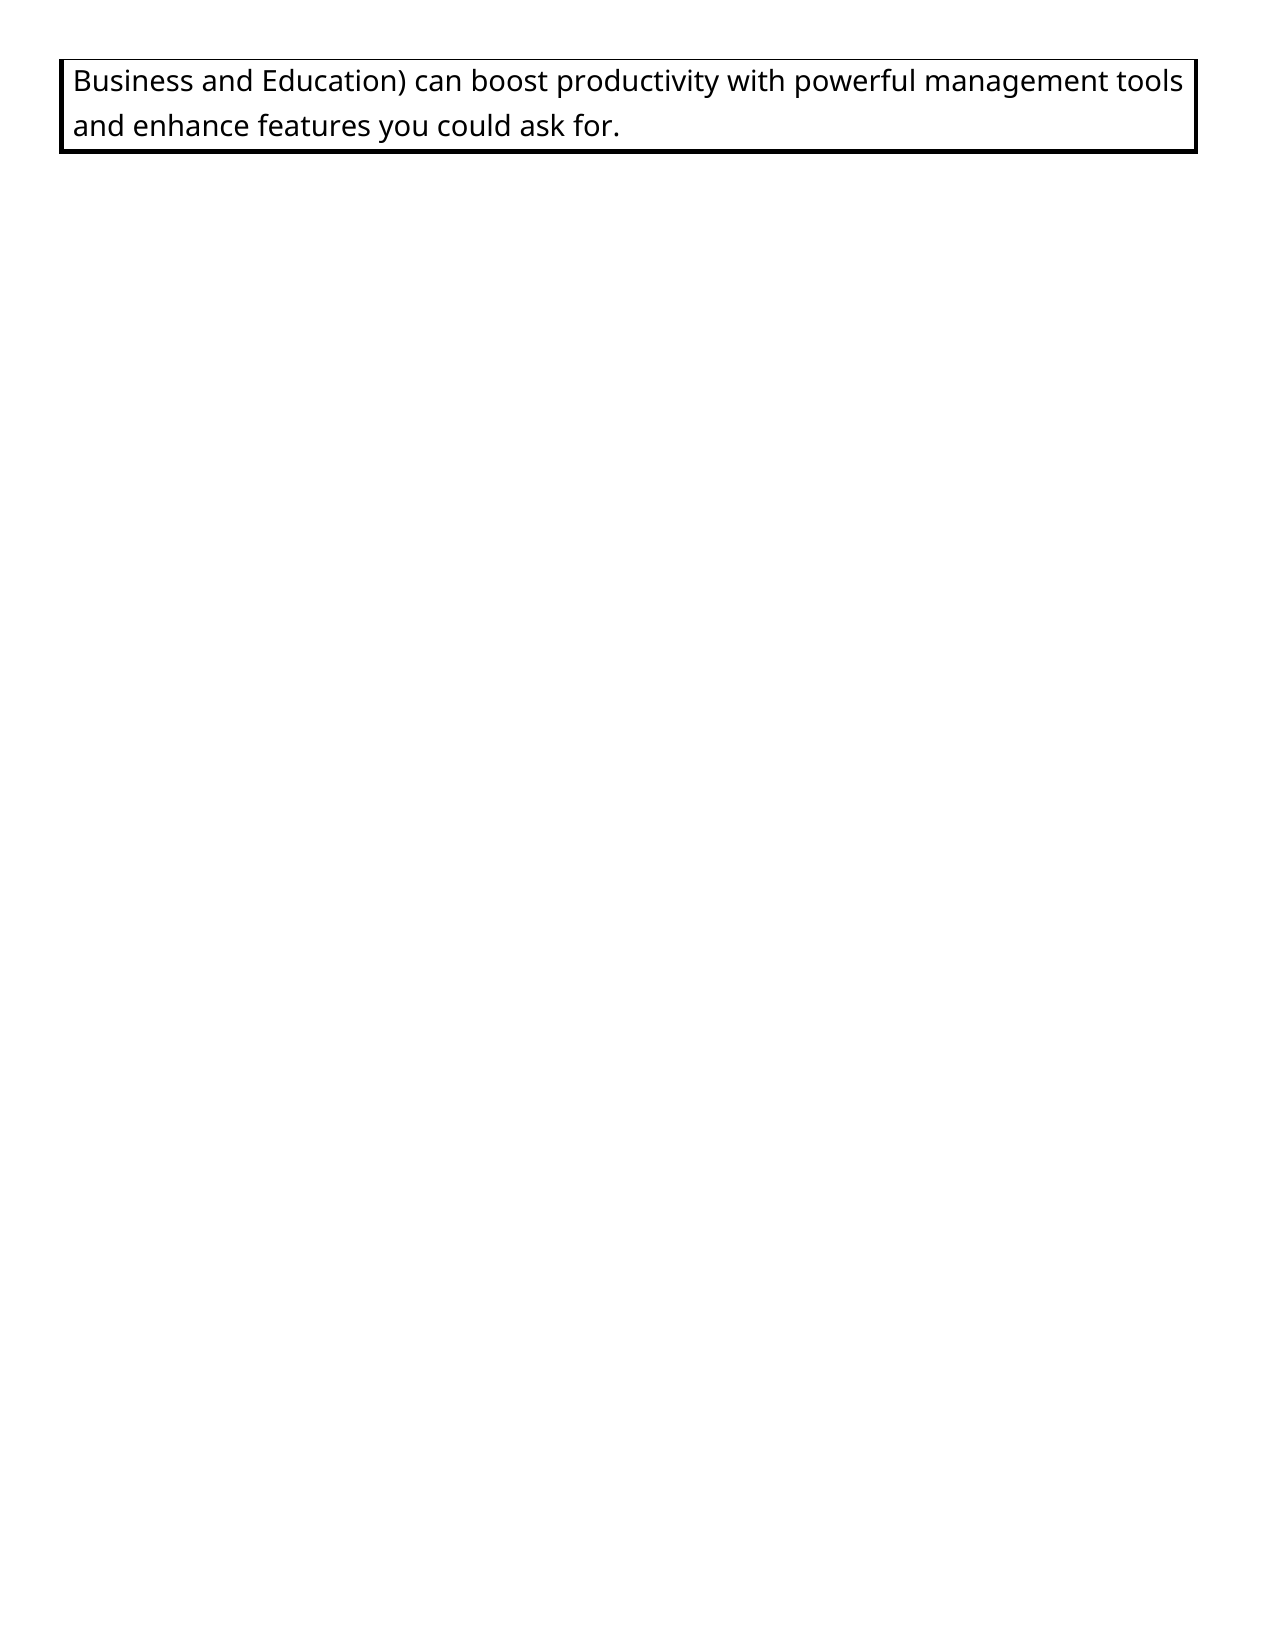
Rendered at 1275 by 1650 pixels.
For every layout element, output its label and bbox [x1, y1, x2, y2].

table_cell [64, 60, 1194, 149]
